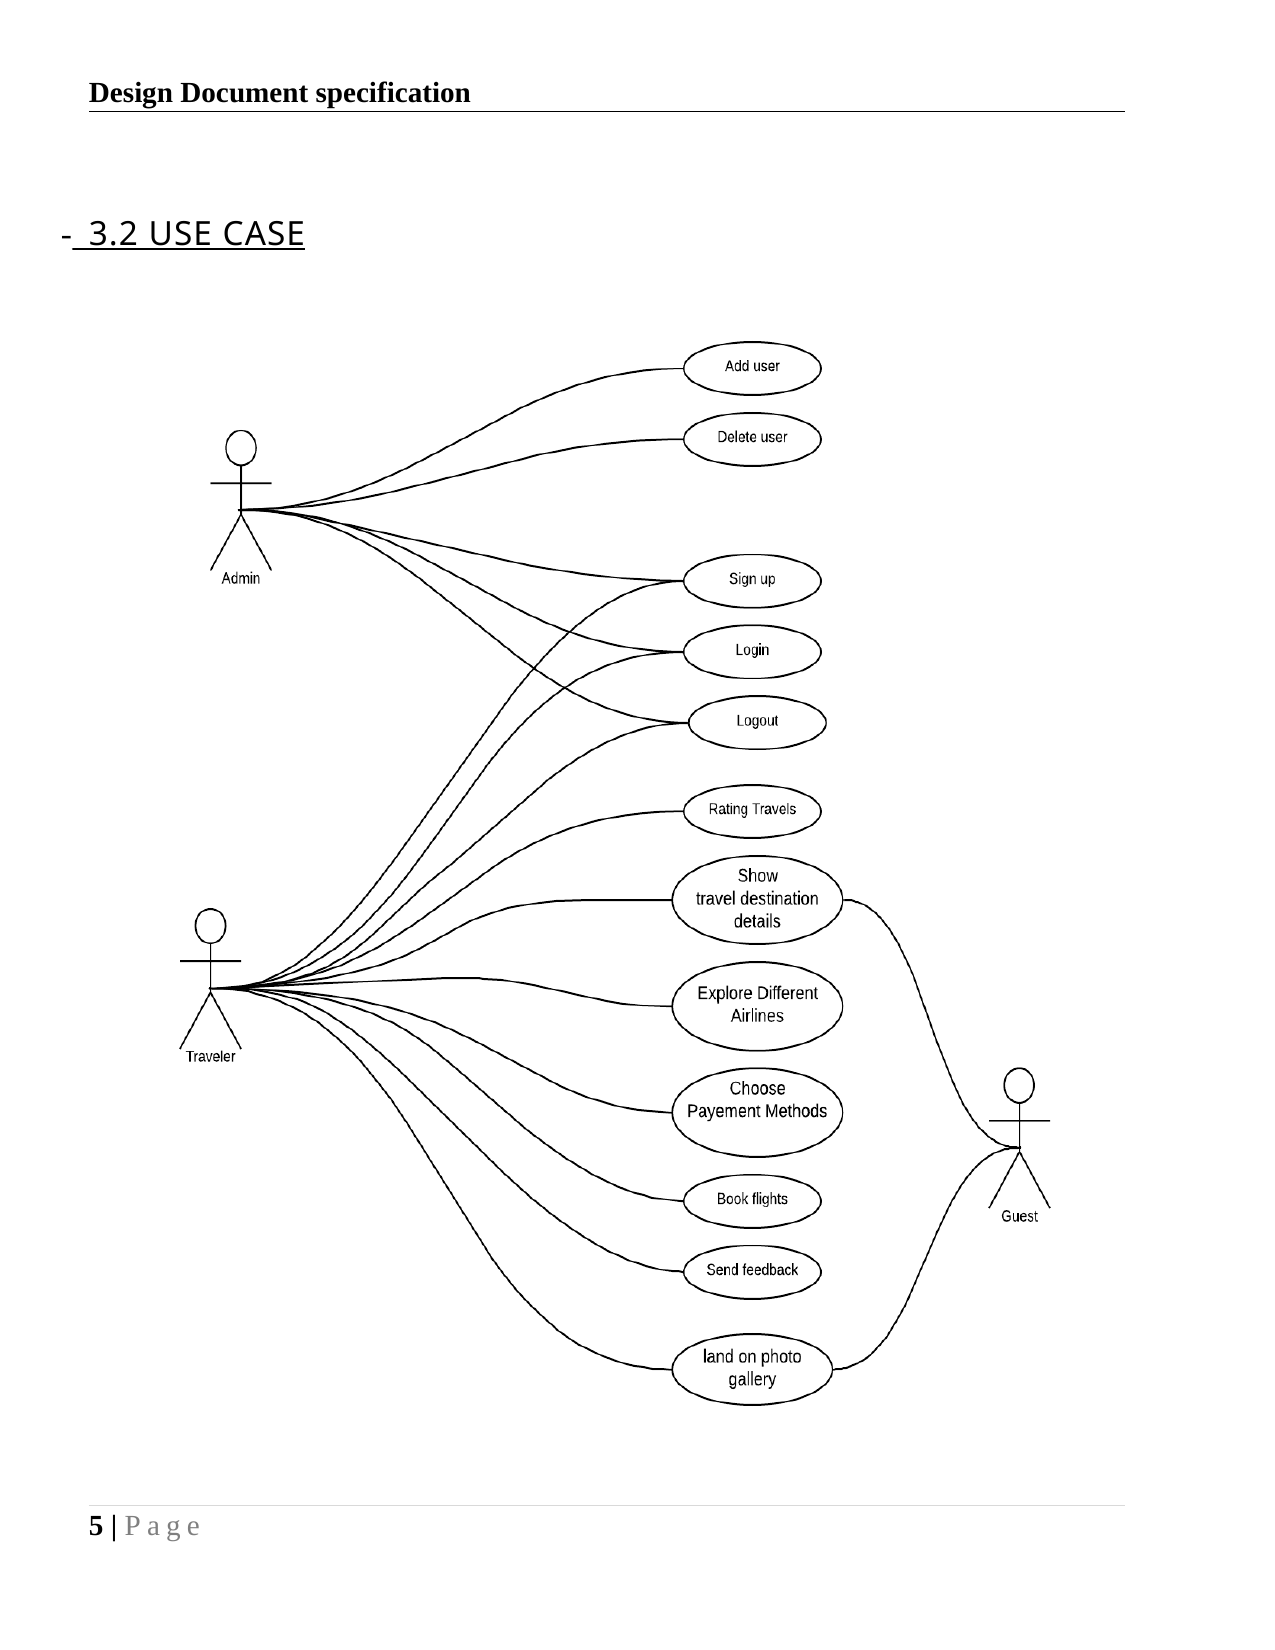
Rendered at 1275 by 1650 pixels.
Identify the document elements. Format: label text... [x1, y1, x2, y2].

subtitle 3.2 USE CASE [61, 209, 1125, 255]
picture [88, 306, 1125, 1440]
